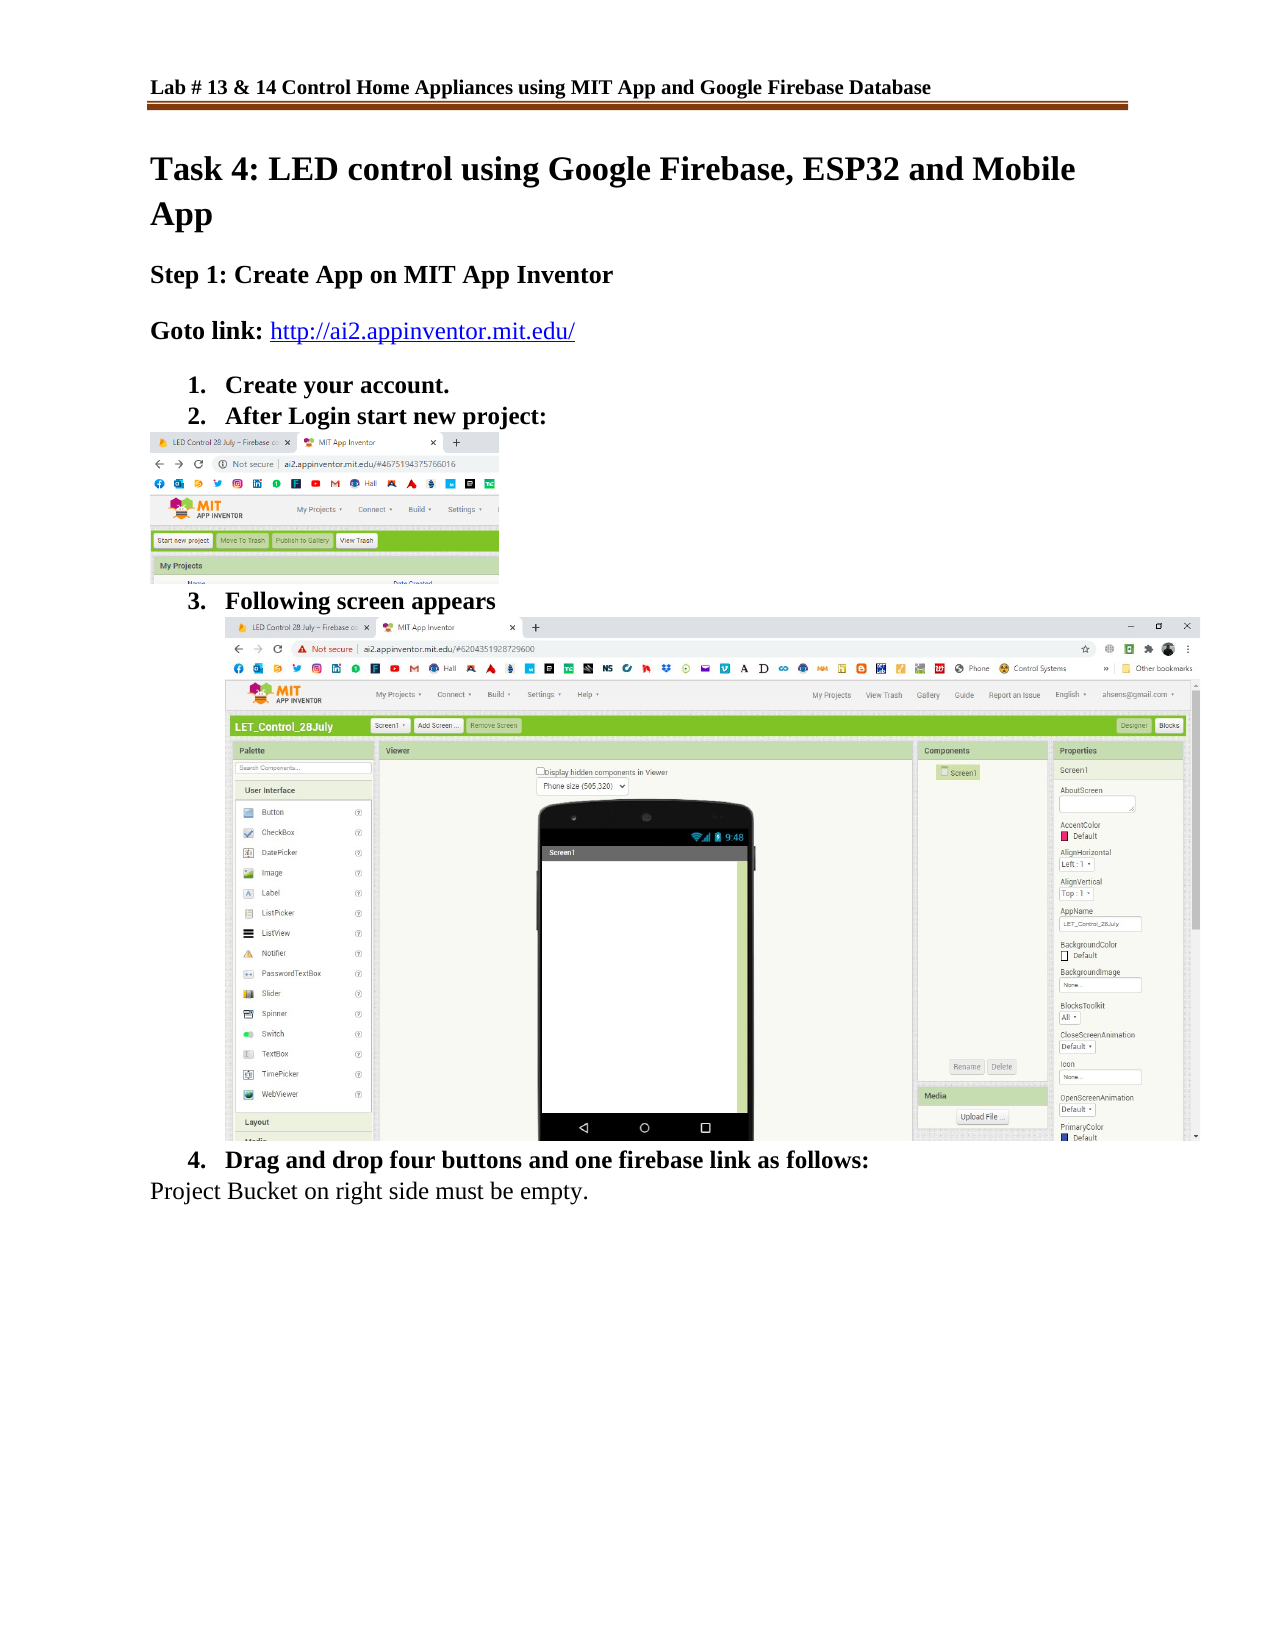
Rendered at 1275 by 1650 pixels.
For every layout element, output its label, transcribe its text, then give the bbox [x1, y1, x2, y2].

text Project Bucket on right side must be empty. [150, 1176, 1210, 1205]
picture [225, 617, 1201, 1141]
list After Login start new project: [187, 401, 1210, 430]
picture [150, 432, 499, 584]
list Create your account. [187, 370, 1210, 399]
text Step 1: Create App on MIT App Inventor Goto link: http://ai2.appinventor.mit.edu/ [150, 259, 616, 345]
list Drag and drop four buttons and one firebase link as follows: [187, 1145, 1210, 1174]
text Task 4: LED control using Google Firebase, ESP32 and Mobile App [150, 148, 1078, 233]
